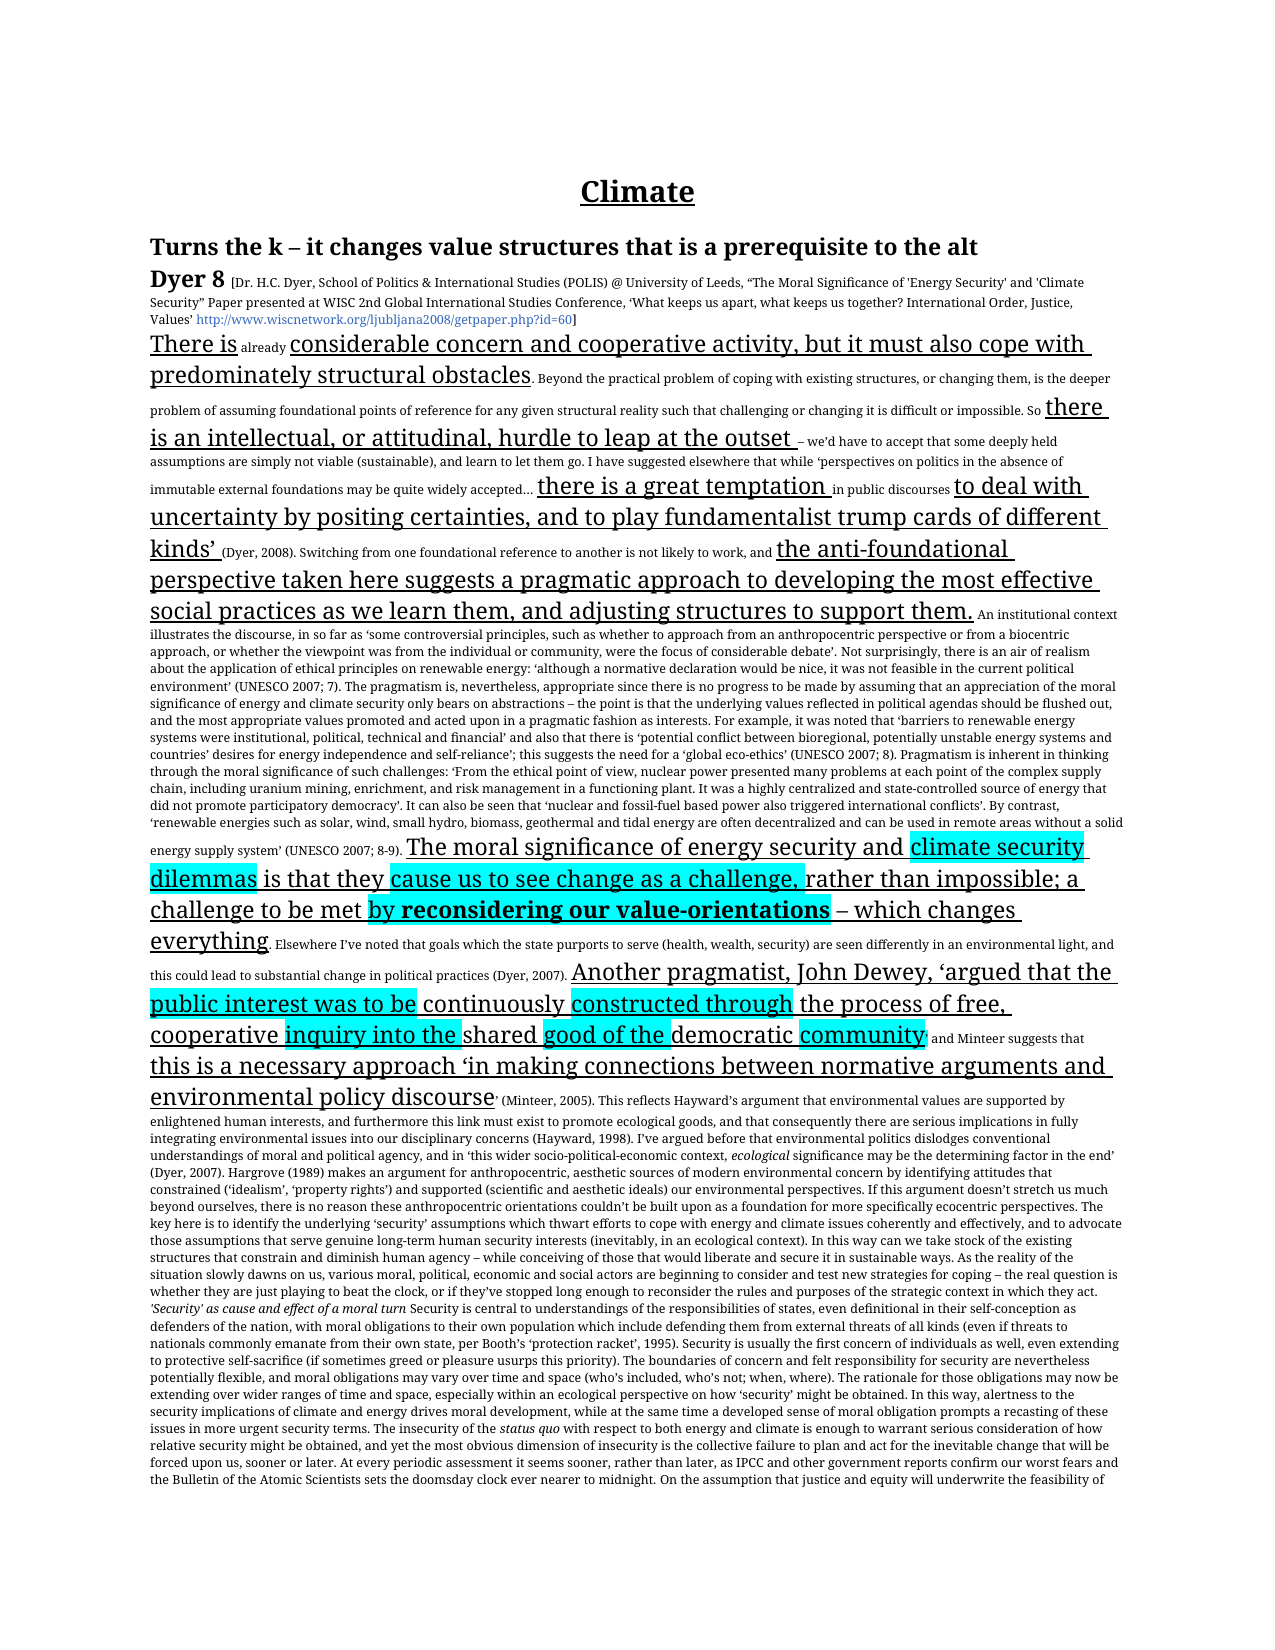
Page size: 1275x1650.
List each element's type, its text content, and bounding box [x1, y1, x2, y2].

subtitle Turns the k – it changes value structures that is a prerequisite to the alt [150, 231, 1125, 263]
text Dyer 8 [Dr. H.C. Dyer, School of Politics & International Studies (POLIS) @ University of Leeds, “The Moral Significance of 'Energy Security' and 'Climate Security” Paper presented at WISC 2nd Global International Studies Conference, ‘What keeps us apart, what keeps us together? International Order, Justice, Values’ http://www.wiscnetwork.org/ljubljana2008/getpaper.php?id=60] [150, 263, 1125, 328]
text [150, 328, 1125, 1488]
subtitle Climate [150, 171, 1125, 211]
